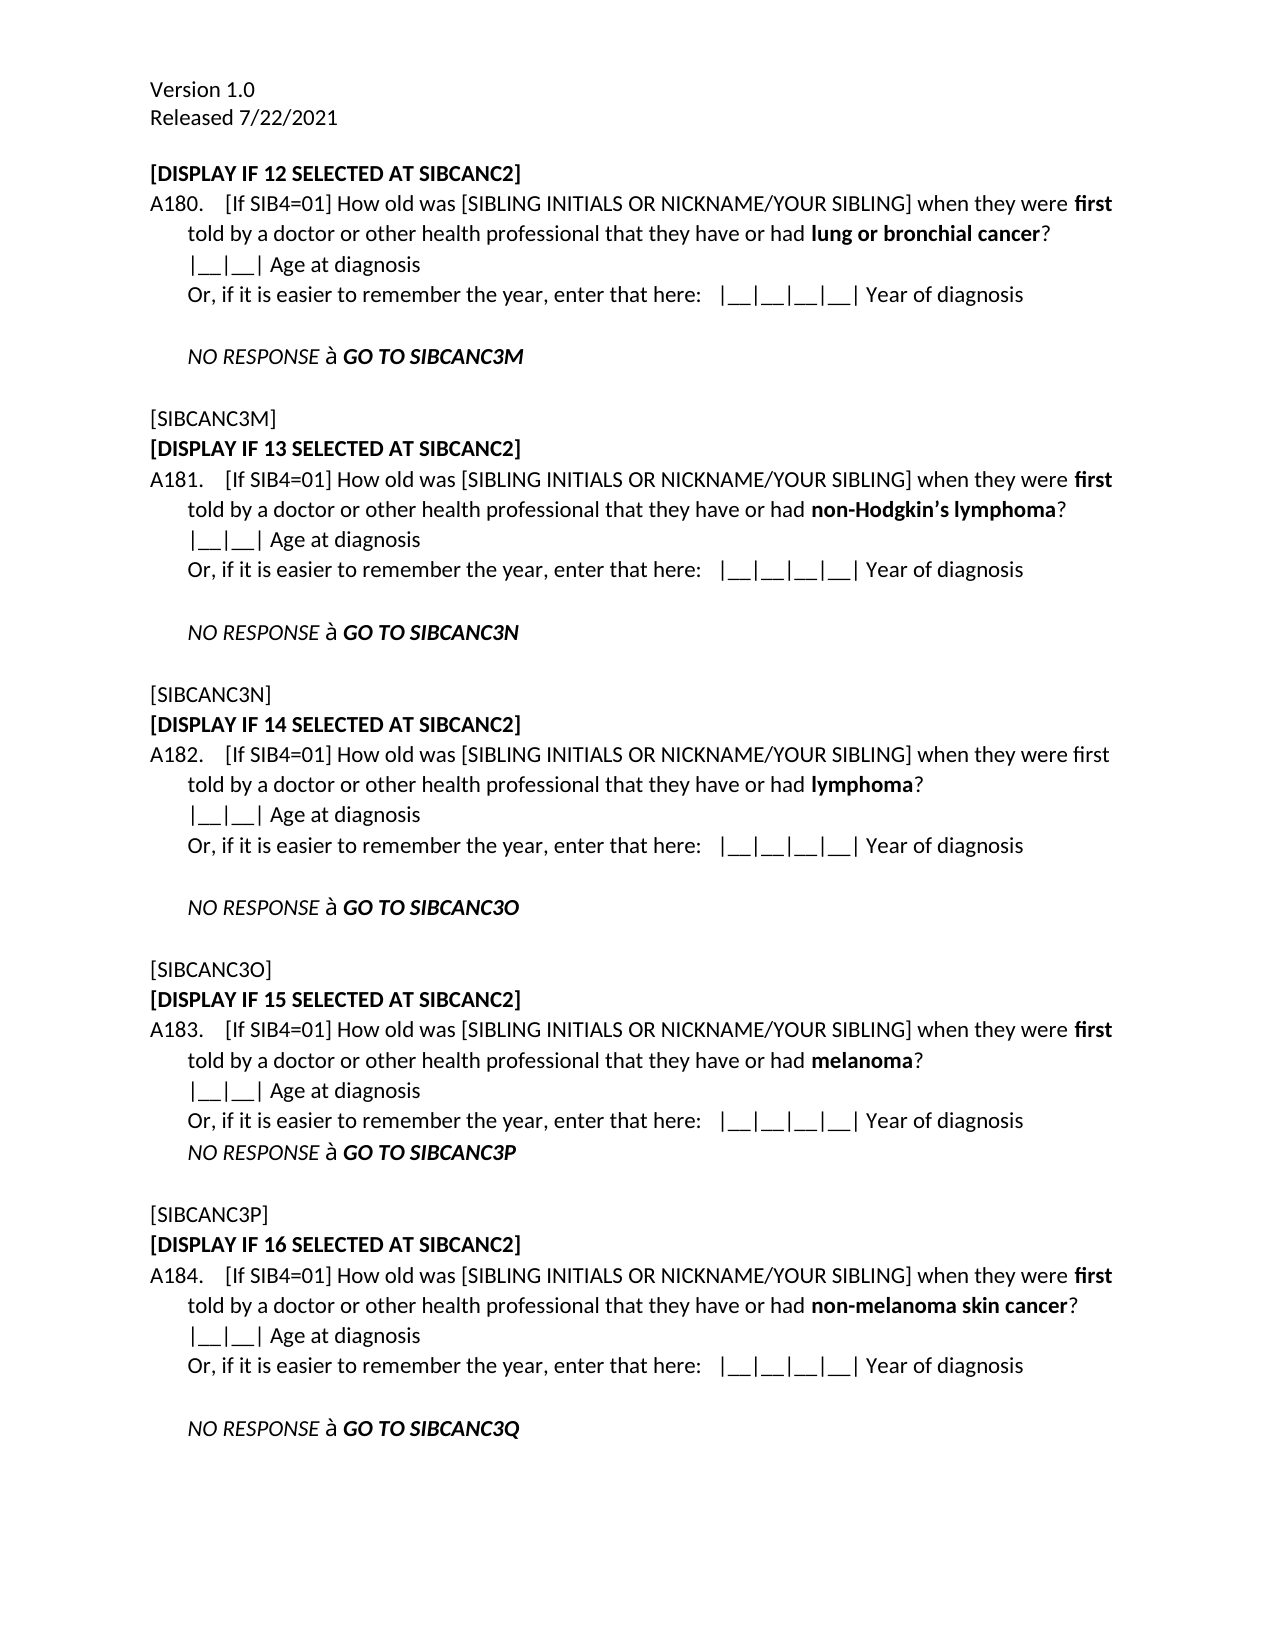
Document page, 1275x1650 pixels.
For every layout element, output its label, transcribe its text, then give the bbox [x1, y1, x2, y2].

text NO RESPONSE à GO TO SIBCANC3O [150, 891, 1125, 922]
list [If SIB4=01] How old was [SIBLING INITIALS OR NICKNAME/YOUR SIBLING] when they were first told by a doctor or other health professional that they have or had melanoma? [150, 1016, 1125, 1074]
text NO RESPONSE à GO TO SIBCANC3N [150, 616, 1125, 647]
text [SIBCANC3P] [150, 1200, 1125, 1228]
text [DISPLAY IF 14 SELECTED AT SIBCANC2] [150, 710, 1125, 738]
text Or, if it is easier to remember the year, enter that here: |__|__|__|__| Year of diagnosis [187, 1351, 1125, 1379]
text NO RESPONSE à GO TO SIBCANC3P [150, 1136, 1125, 1168]
text [SIBCANC3O] [150, 955, 1125, 983]
text Or, if it is easier to remember the year, enter that here: |__|__|__|__| Year of diagnosis [187, 831, 1125, 859]
text [DISPLAY IF 16 SELECTED AT SIBCANC2] [150, 1231, 1125, 1258]
text NO RESPONSE à GO TO SIBCANC3M [150, 340, 1125, 372]
text Or, if it is easier to remember the year, enter that here: |__|__|__|__| Year of diagnosis [187, 1106, 1125, 1134]
list [If SIB4=01] How old was [SIBLING INITIALS OR NICKNAME/YOUR SIBLING] when they were first told by a doctor or other health professional that they have or had non-Hodgkin’s lymphoma? [150, 465, 1125, 523]
text |__|__| Age at diagnosis [187, 250, 1125, 278]
text [SIBCANC3N] [150, 680, 1125, 708]
list [If SIB4=01] How old was [SIBLING INITIALS OR NICKNAME/YOUR SIBLING] when they were first told by a doctor or other health professional that they have or had lung or bronchial cancer? [150, 189, 1125, 247]
text [DISPLAY IF 13 SELECTED AT SIBCANC2] [150, 434, 1125, 462]
text [DISPLAY IF 15 SELECTED AT SIBCANC2] [150, 985, 1125, 1013]
text NO RESPONSE à GO TO SIBCANC3Q [150, 1412, 1125, 1443]
text [SIBCANC3M] [150, 404, 1125, 432]
text [DISPLAY IF 12 SELECTED AT SIBCANC2] [150, 159, 1125, 187]
text |__|__| Age at diagnosis [187, 801, 1125, 828]
text Or, if it is easier to remember the year, enter that here: |__|__|__|__| Year of diagnosis [187, 555, 1125, 583]
text |__|__| Age at diagnosis [187, 1076, 1125, 1104]
text |__|__| Age at diagnosis [187, 1321, 1125, 1349]
text Or, if it is easier to remember the year, enter that here: |__|__|__|__| Year of diagnosis [187, 280, 1125, 308]
list [If SIB4=01] How old was [SIBLING INITIALS OR NICKNAME/YOUR SIBLING] when they were first told by a doctor or other health professional that they have or had lymphoma? [150, 740, 1125, 798]
text |__|__| Age at diagnosis [187, 525, 1125, 553]
list [If SIB4=01] How old was [SIBLING INITIALS OR NICKNAME/YOUR SIBLING] when they were first told by a doctor or other health professional that they have or had non-melanoma skin cancer? [150, 1261, 1125, 1319]
